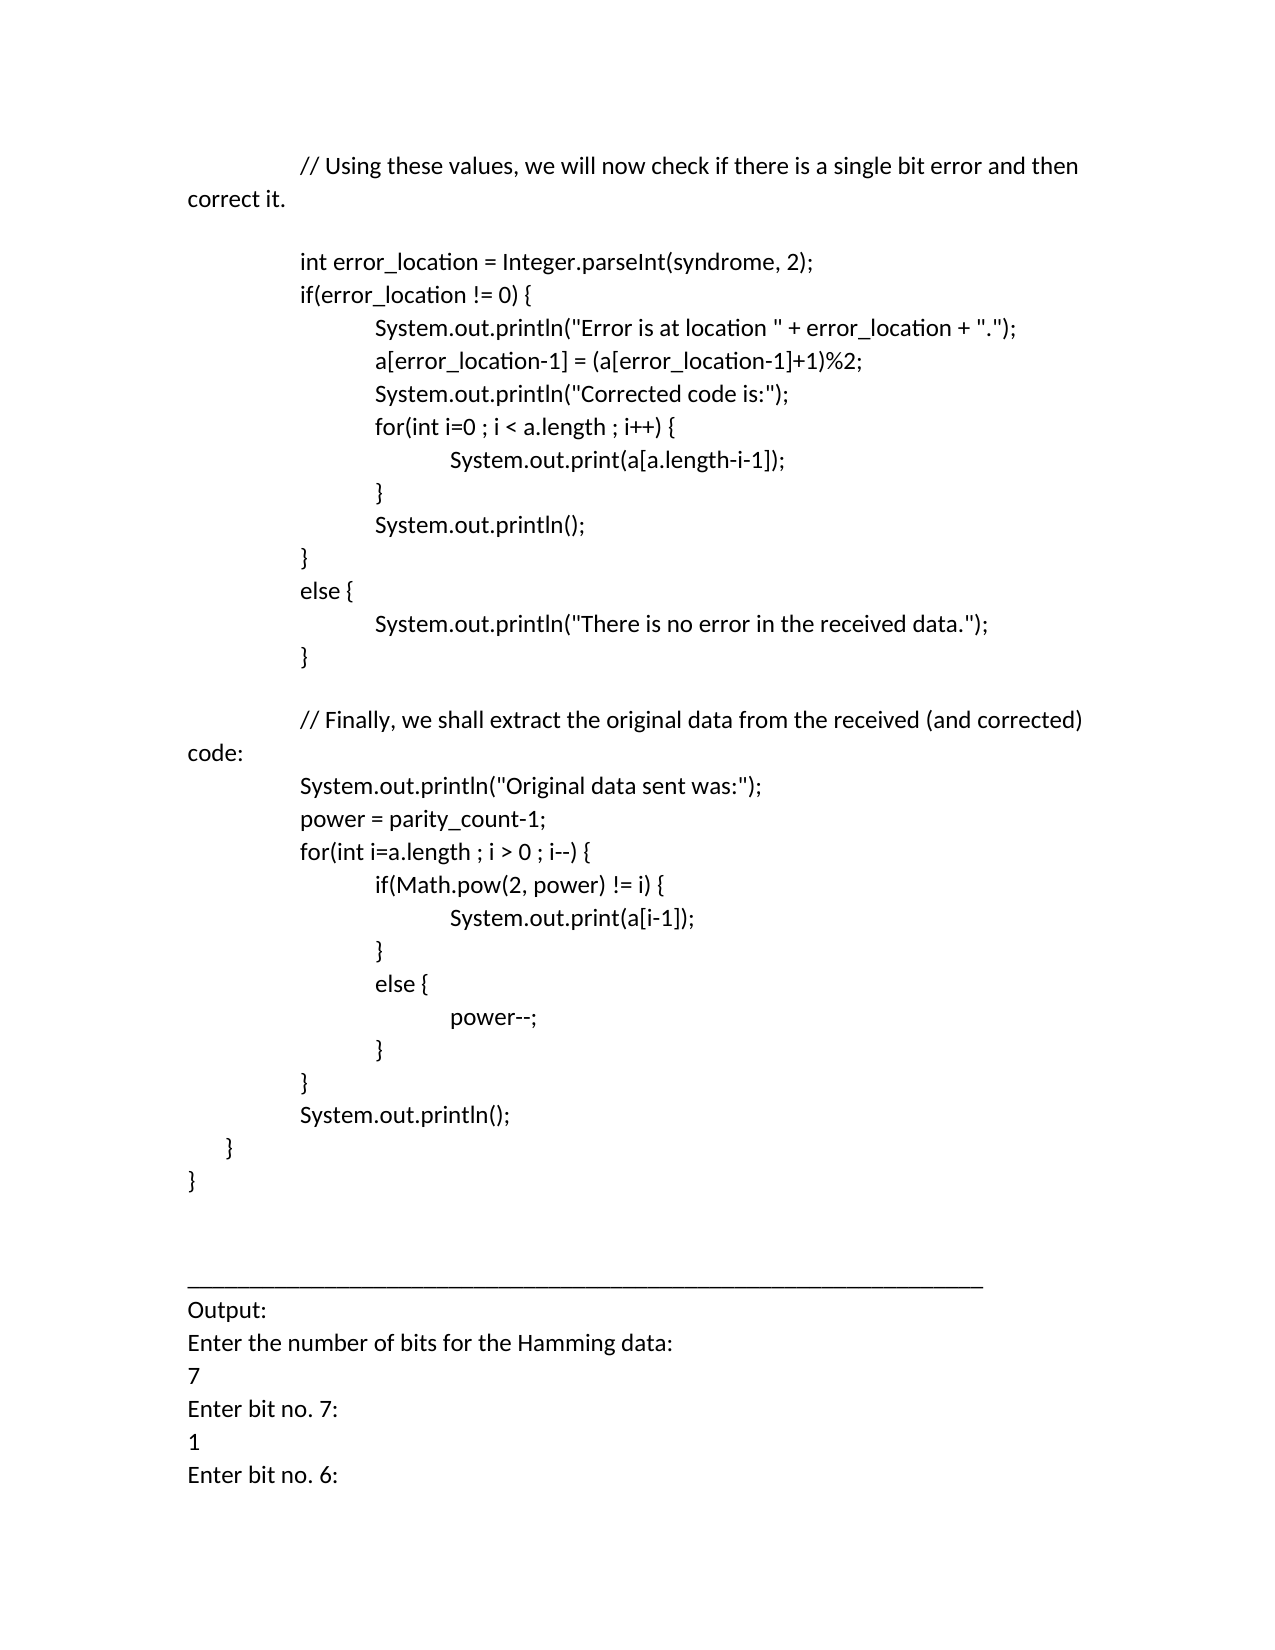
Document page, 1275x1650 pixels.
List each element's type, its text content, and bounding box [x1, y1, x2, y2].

list } [187, 1067, 1125, 1097]
list } [187, 1165, 1125, 1196]
list Enter the number of bits for the Hamming data: [187, 1327, 1125, 1358]
list for(int i=0 ; i < a.length ; i++) { [187, 411, 1125, 441]
list System.out.println("There is no error in the received data."); [187, 608, 1125, 639]
list System.out.println(); [187, 509, 1125, 540]
list } [187, 641, 1125, 672]
list else { [187, 575, 1125, 606]
list a[error_location-1] = (a[error_location-1]+1)%2; [187, 345, 1125, 376]
list Enter bit no. 6: [187, 1459, 1125, 1489]
list power = parity_count-1; [187, 803, 1125, 834]
list // Using these values, we will now check if there is a single bit error and then correct it. [187, 150, 1125, 213]
list System.out.print(a[a.length-i-1]); [187, 444, 1125, 474]
list } [187, 1132, 1125, 1163]
list int error_location = Integer.parseInt(syndrome, 2); [187, 246, 1125, 277]
list } [187, 542, 1125, 573]
list 1 [187, 1426, 1125, 1457]
list System.out.println("Original data sent was:"); [187, 770, 1125, 801]
list // Finally, we shall extract the original data from the received (and corrected) code: [187, 704, 1125, 768]
list for(int i=a.length ; i > 0 ; i--) { [187, 836, 1125, 867]
list System.out.println(); [187, 1099, 1125, 1130]
list if(Math.pow(2, power) != i) { [187, 869, 1125, 900]
list } [187, 477, 1125, 507]
list else { [187, 968, 1125, 998]
list } [187, 1034, 1125, 1064]
list 7 [187, 1360, 1125, 1391]
list } [187, 935, 1125, 966]
list System.out.println("Corrected code is:"); [187, 378, 1125, 408]
list power--; [187, 1001, 1125, 1031]
list if(error_location != 0) { [187, 279, 1125, 310]
list System.out.print(a[i-1]); [187, 902, 1125, 933]
list System.out.println("Error is at location " + error_location + "."); [187, 312, 1125, 343]
list ________________________________________________________________ Output: [187, 1261, 1125, 1325]
list Enter bit no. 7: [187, 1393, 1125, 1424]
